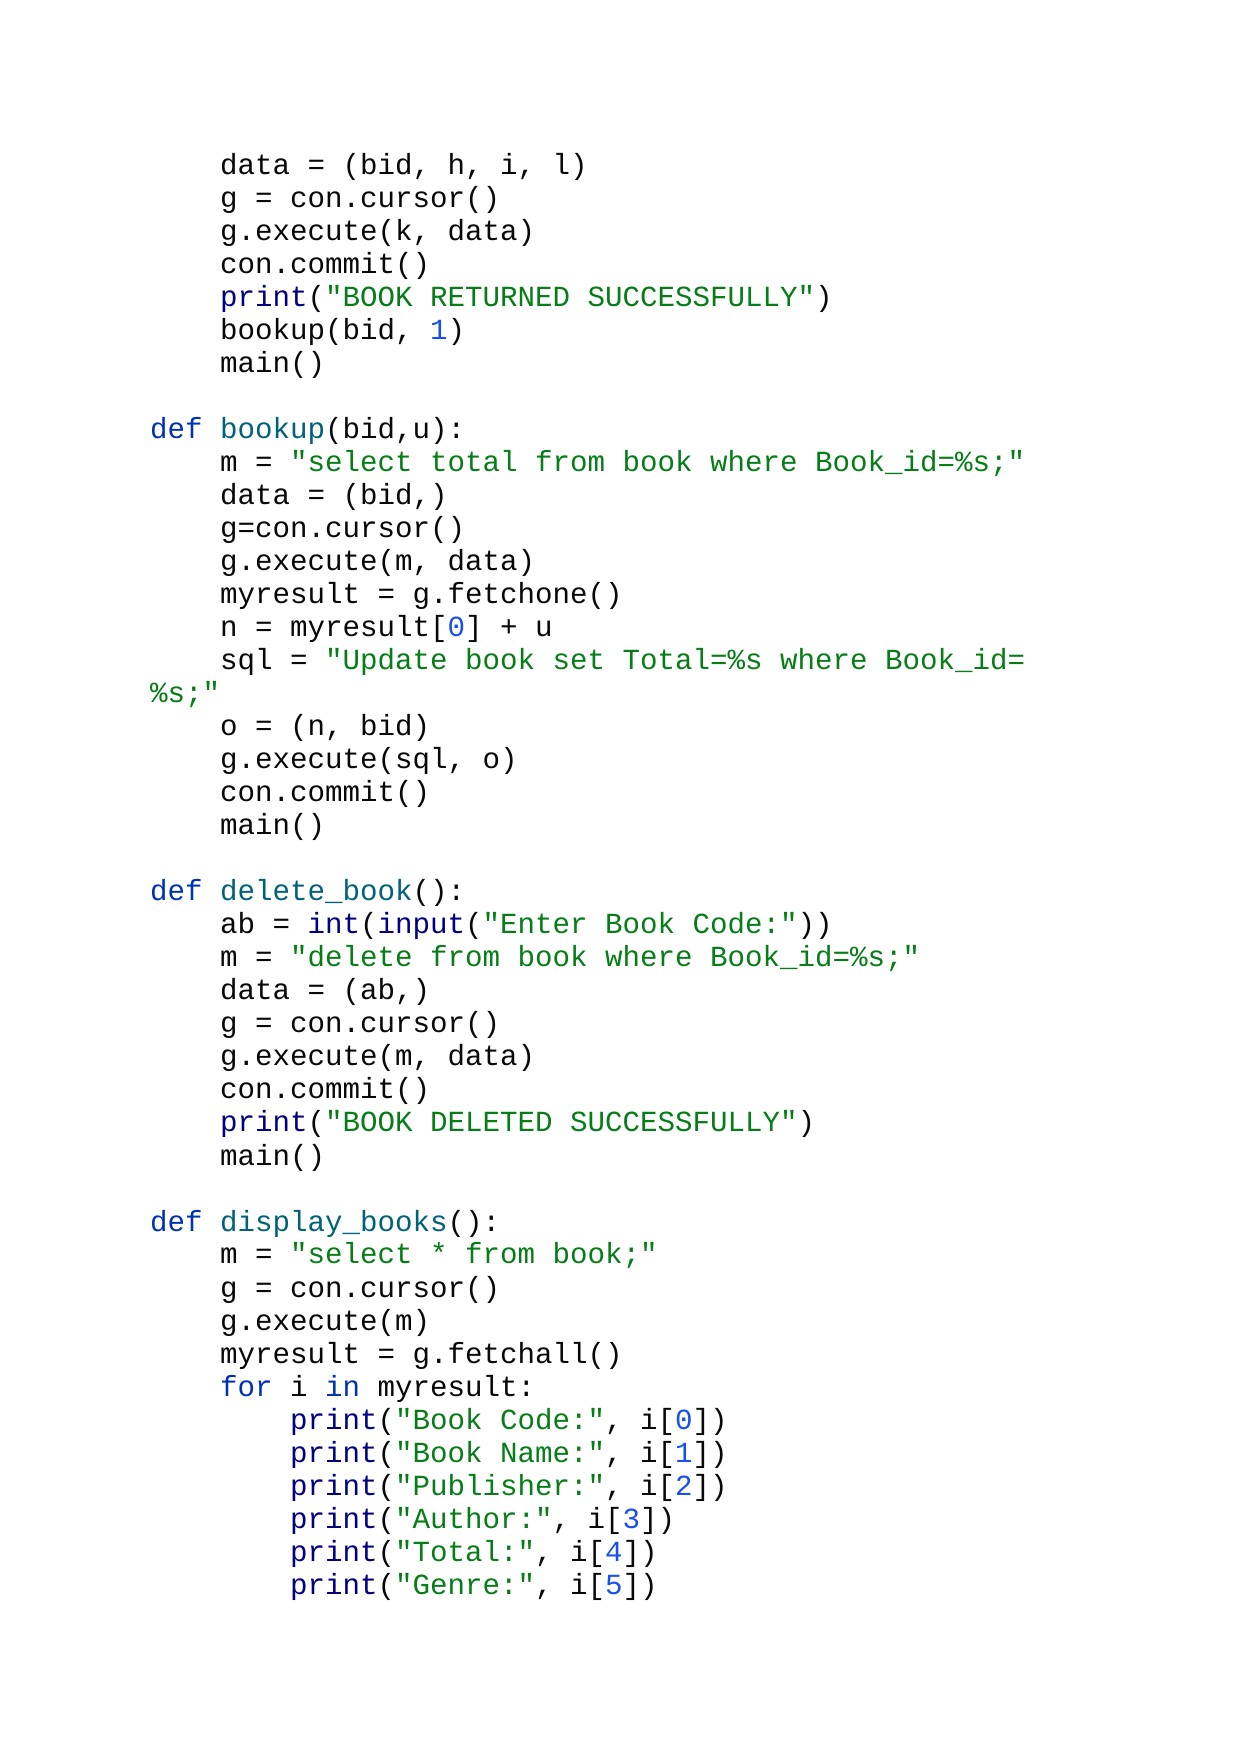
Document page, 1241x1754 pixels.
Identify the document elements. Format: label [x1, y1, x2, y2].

text [150, 150, 1090, 1603]
